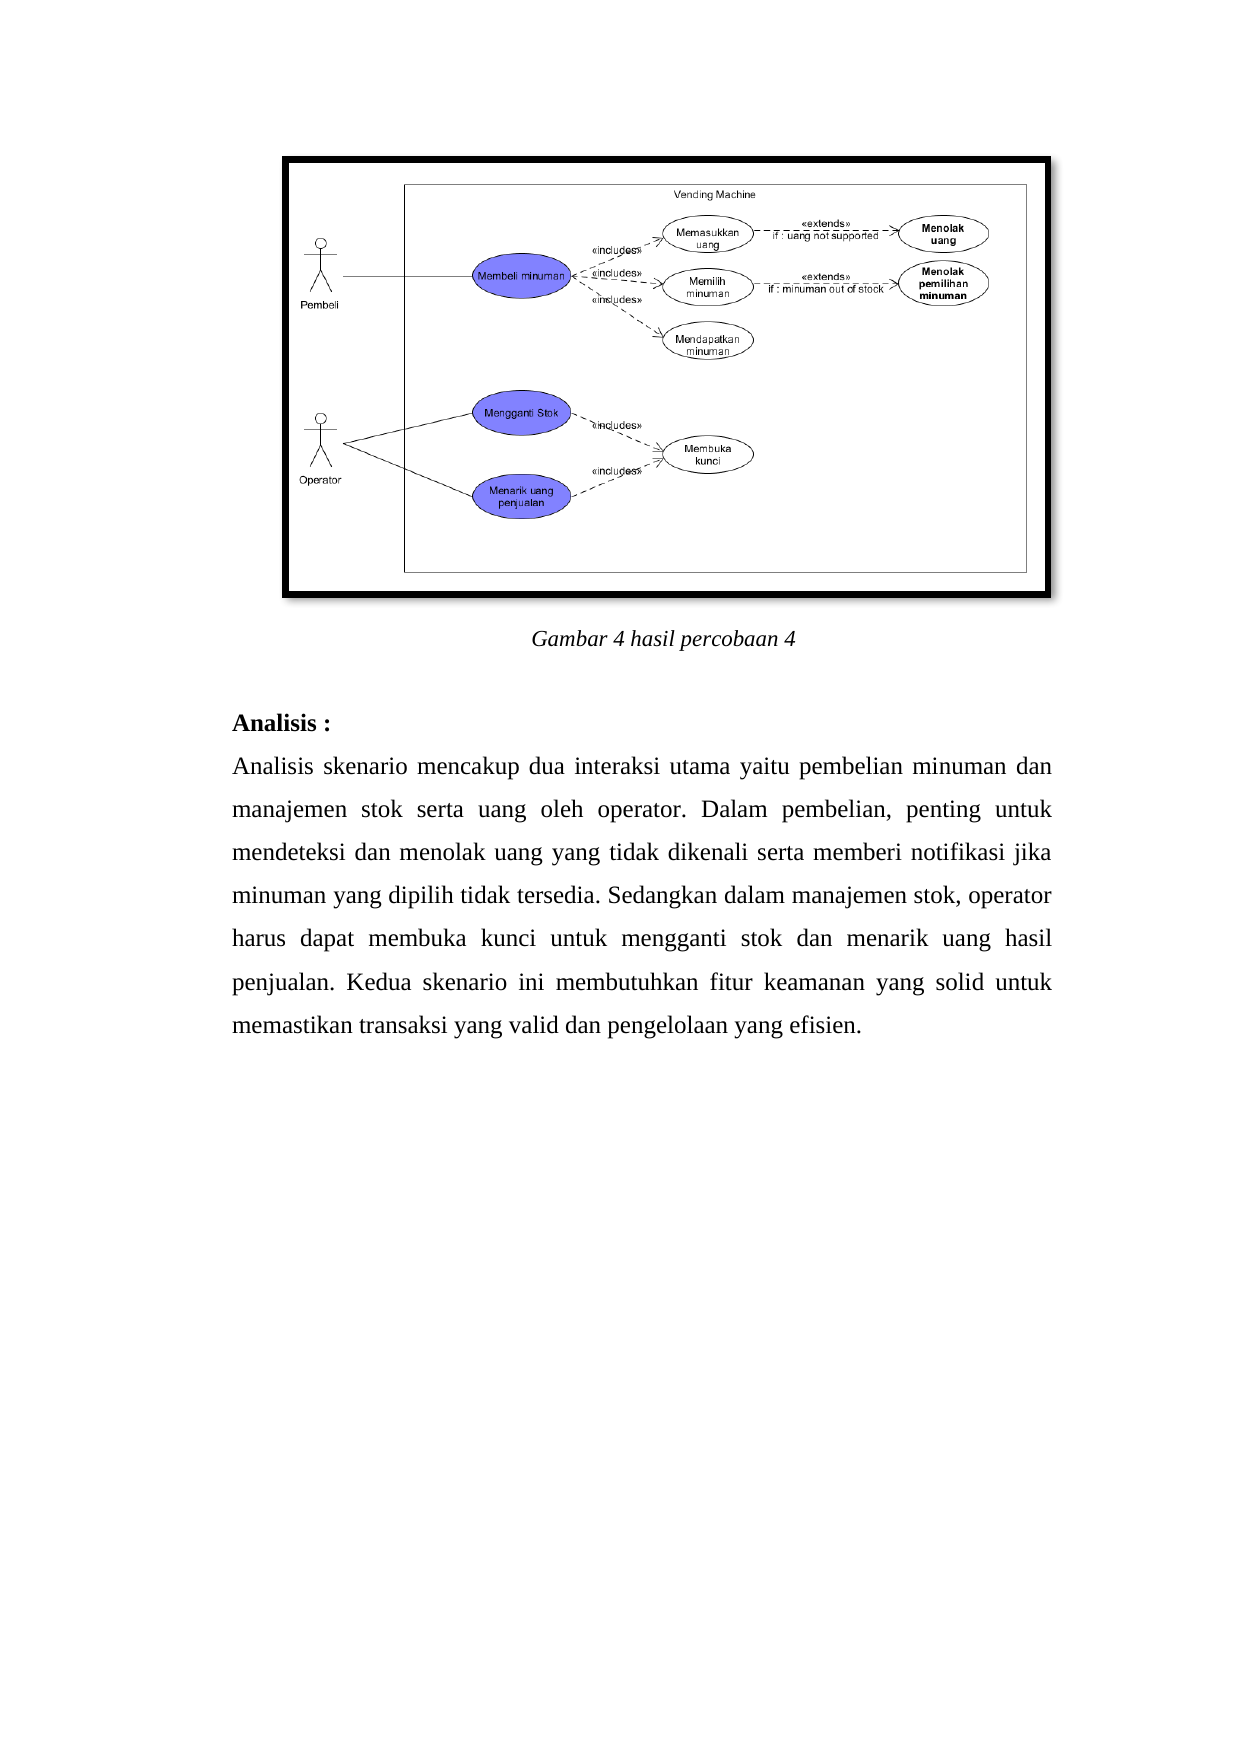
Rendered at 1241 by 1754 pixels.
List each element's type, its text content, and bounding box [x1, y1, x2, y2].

text Analisis skenario mencakup dua interaksi utama yaitu pembelian minuman dan manajemen stok serta uang oleh operator. Dalam pembelian, penting untuk mendeteksi dan menolak uang yang tidak dikenali serta memberi notifikasi jika minuman yang dipilih tidak tersedia. Sedangkan dalam manajemen stok, operator harus dapat membuka kunci untuk mengganti stok dan menarik uang hasil penjualan. Kedua skenario ini membutuhkan fitur keamanan yang solid untuk memastikan transaksi yang valid dan pengelolaan yang efisien. [232, 751, 1053, 1038]
picture [289, 163, 1045, 591]
list Gambar 4 hasil percobaan 4 [276, 625, 1053, 652]
text Analisis : [232, 708, 1053, 737]
